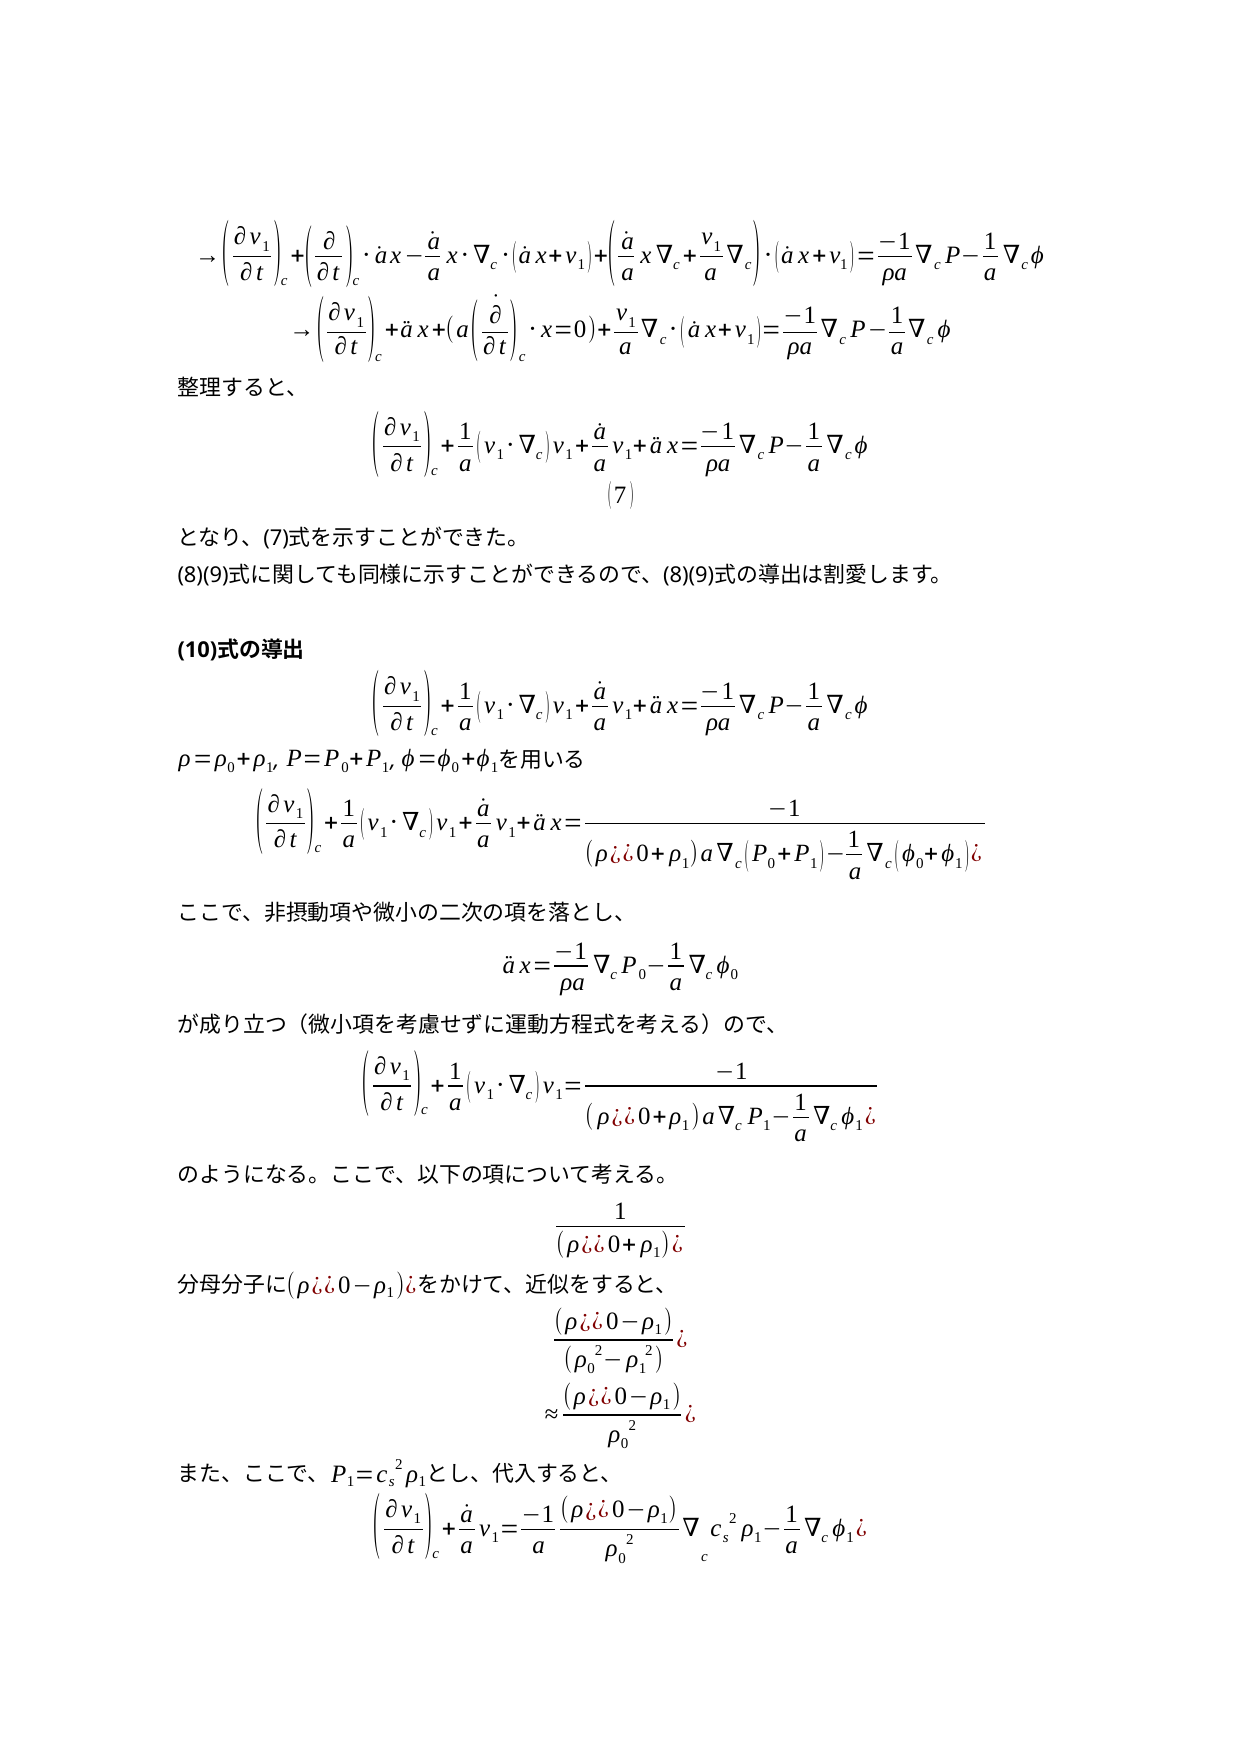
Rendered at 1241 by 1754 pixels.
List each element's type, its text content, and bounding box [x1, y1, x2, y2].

text 分母分子にをかけて、近似をすると、 [177, 1267, 1063, 1304]
text また、ここで、とし、代入すると、 [177, 1454, 1063, 1492]
text ここで、非摂動項や微小の二次の項を落とし、 [177, 892, 1063, 929]
text のようになる。ここで、以下の項について考える。 [177, 1154, 1063, 1192]
text となり、(7)式を示すことができた。 [177, 517, 1063, 554]
text , , を用いる [177, 742, 1063, 779]
text (8)(9)式に関しても同様に示すことができるので、(8)(9)式の導出は割愛します。 [177, 554, 1063, 592]
text が成り立つ（微小項を考慮せずに運動方程式を考える）ので、 [177, 1004, 1063, 1042]
text (10)式の導出 [177, 629, 1063, 667]
text 整理すると、 [177, 367, 1063, 404]
